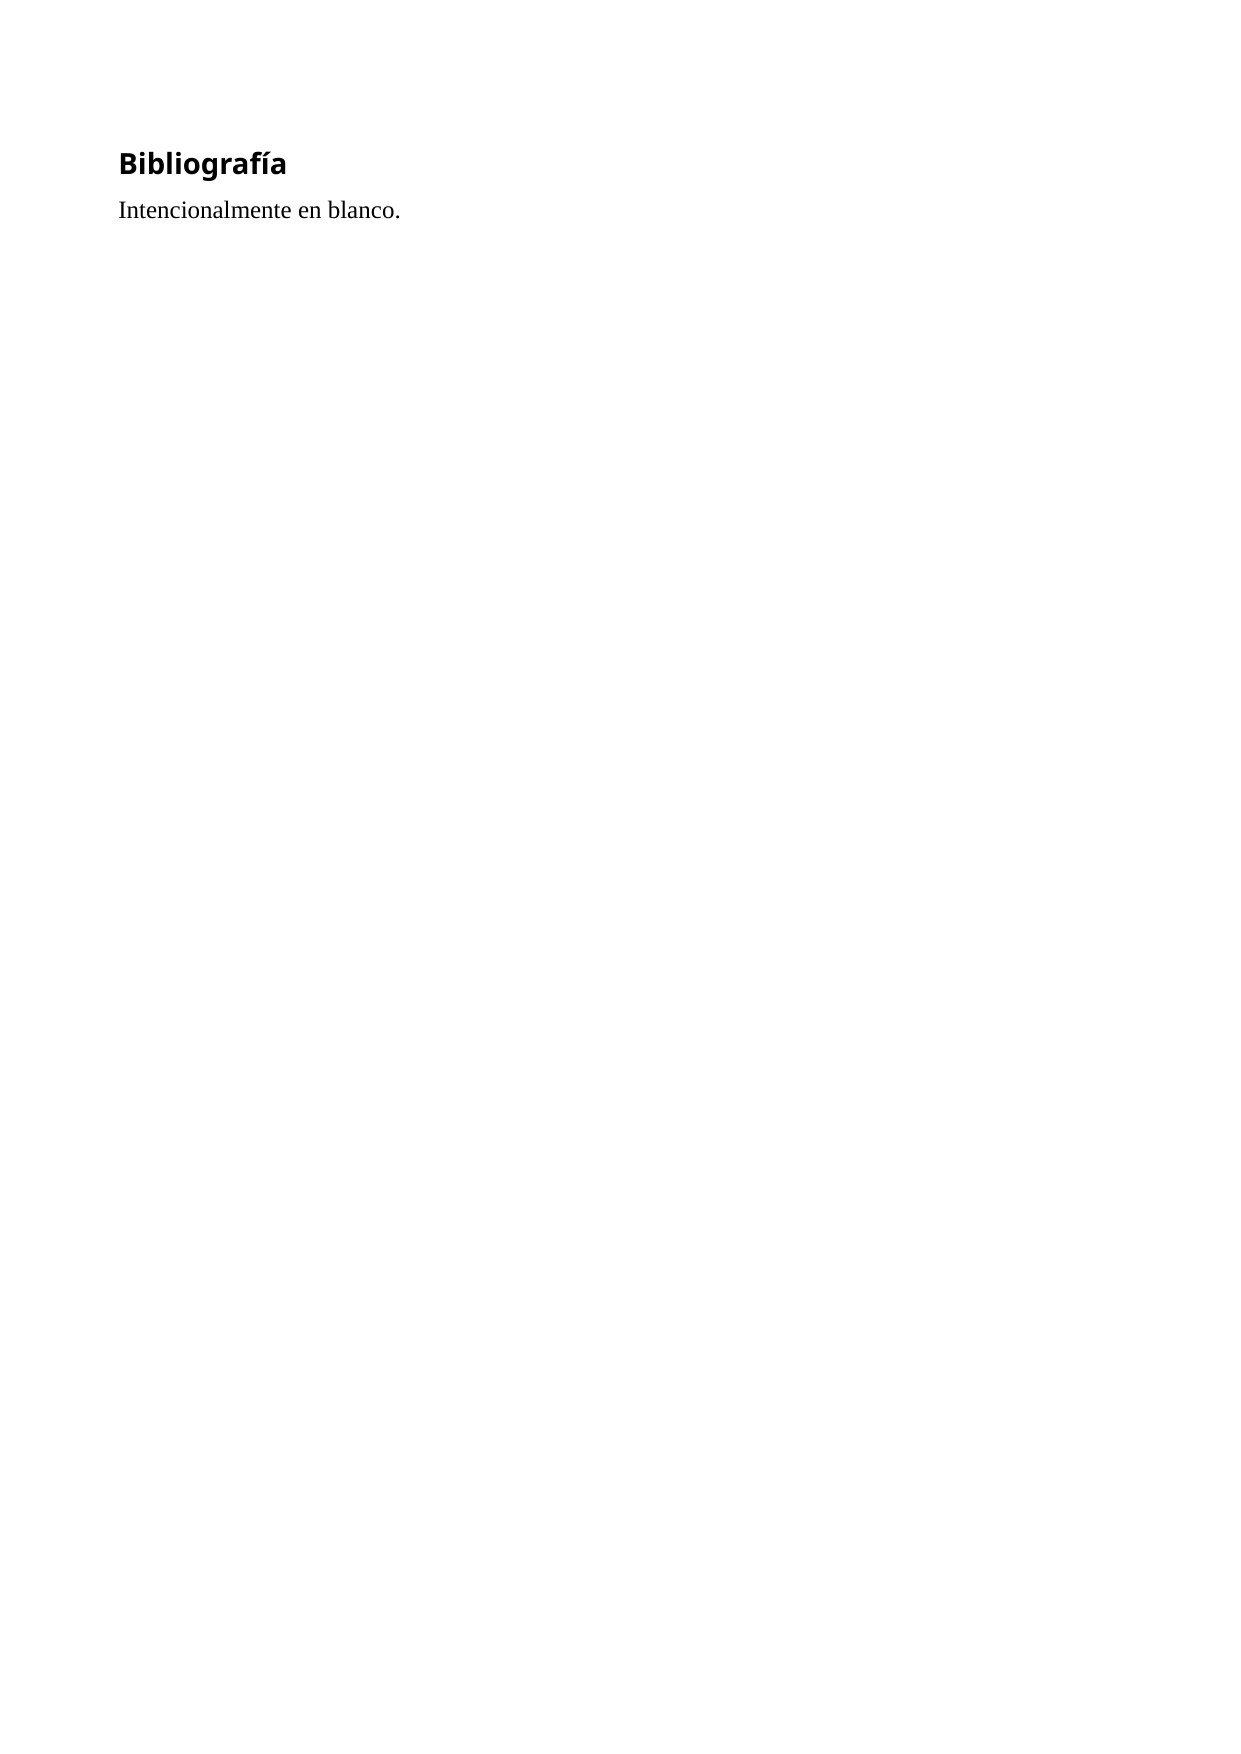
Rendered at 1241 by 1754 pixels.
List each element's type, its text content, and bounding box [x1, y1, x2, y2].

subtitle Bibliografía [118, 143, 1122, 183]
text Intencionalmente en blanco. [118, 195, 1122, 224]
